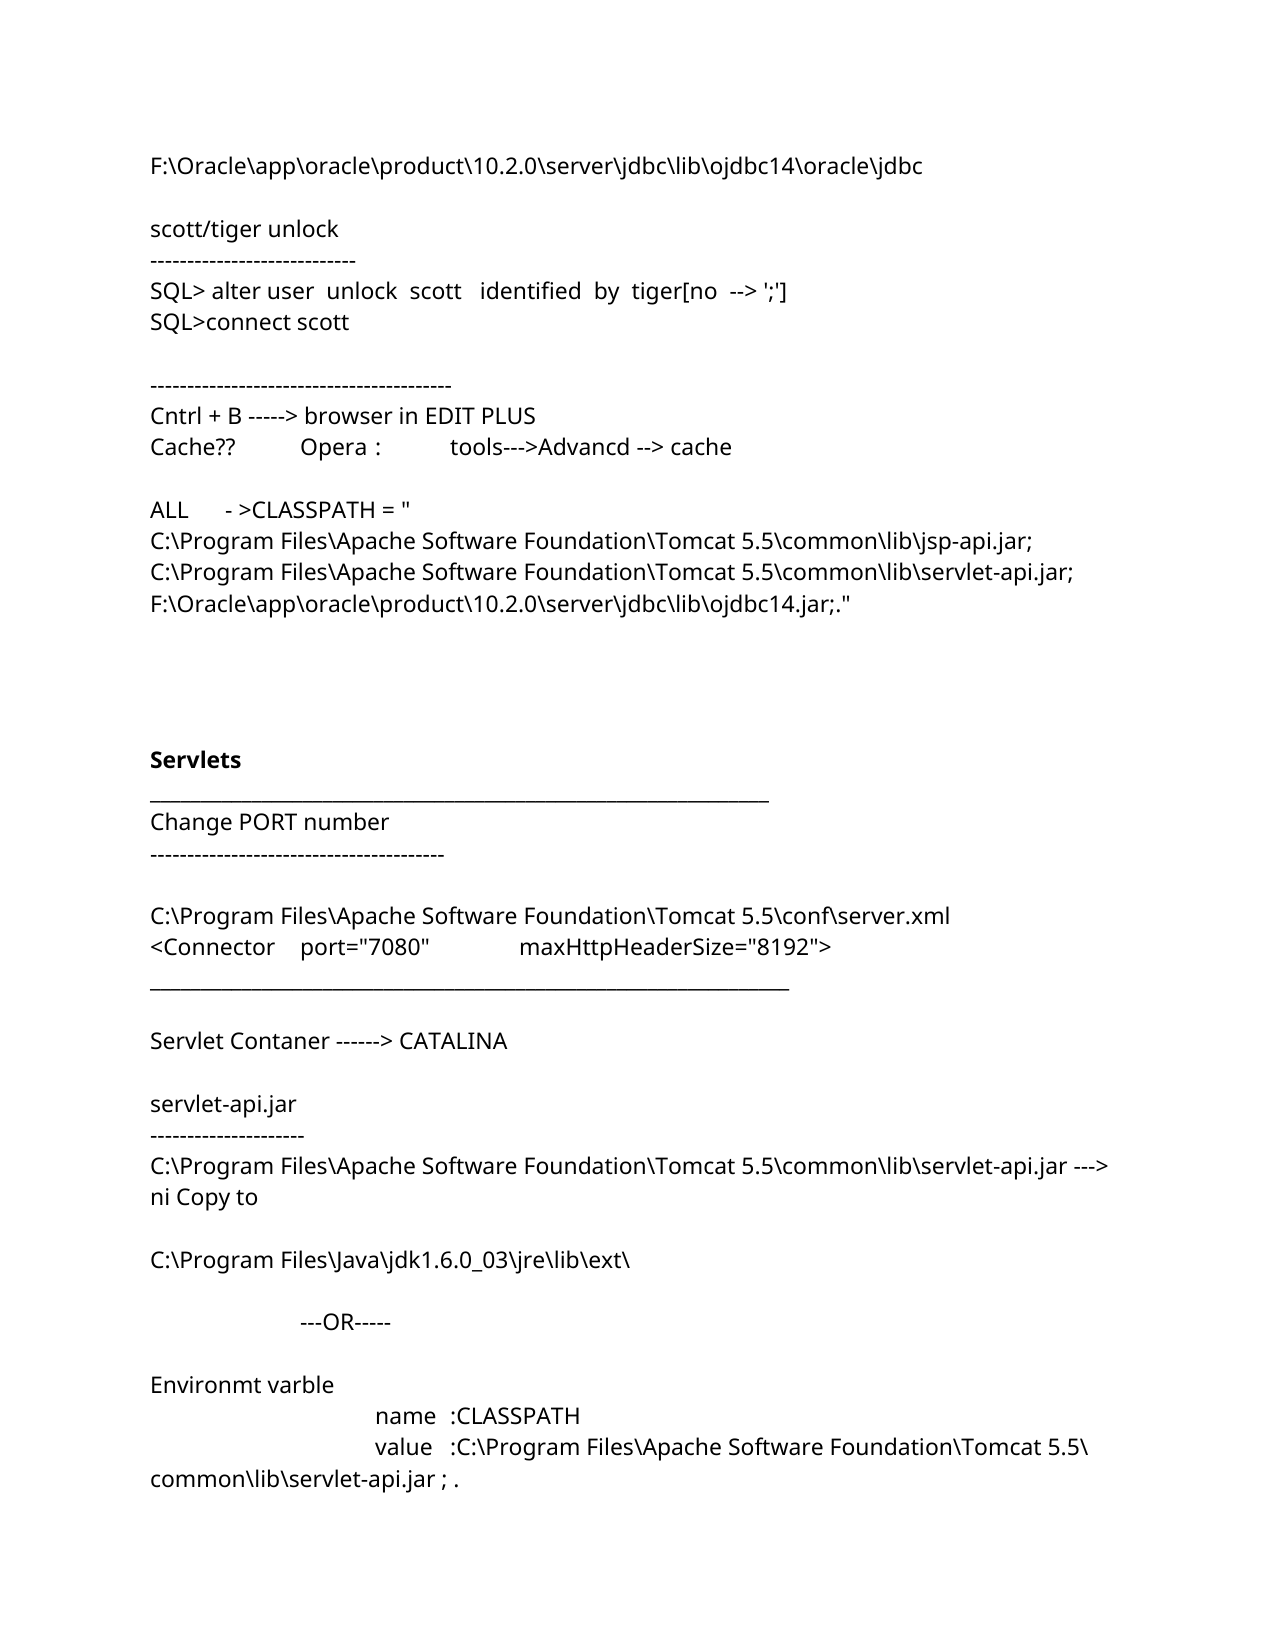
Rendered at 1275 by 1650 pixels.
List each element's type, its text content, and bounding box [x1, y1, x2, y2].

text --------------------- [150, 1119, 1125, 1150]
text C:\Program Files\Apache Software Foundation\Tomcat 5.5\common\lib\servlet-api.jar; [150, 556, 1125, 587]
text Change PORT number [150, 806, 1125, 837]
text ---------------------------- [150, 244, 1125, 275]
text SQL> alter user unlock scott identified by tiger[no --> ';'] [150, 275, 1125, 306]
text C:\Program Files\Java\jdk1.6.0_03\jre\lib\ext\ [150, 1244, 1125, 1275]
text ALL - >CLASSPATH = " [150, 494, 1125, 525]
text C:\Program Files\Apache Software Foundation\Tomcat 5.5\common\lib\servlet-api.jar ---> ni Copy to [150, 1150, 1125, 1212]
text Environmt varble [150, 1369, 1125, 1400]
text <Connector port="7080" maxHttpHeaderSize="8192"> [150, 931, 1125, 962]
text Cntrl + B -----> browser in EDIT PLUS [150, 400, 1125, 431]
text C:\Program Files\Apache Software Foundation\Tomcat 5.5\common\lib\jsp-api.jar; [150, 525, 1125, 556]
text Servlets [150, 744, 1125, 775]
text servlet-api.jar [150, 1087, 1125, 1119]
text ---------------------------------------- [150, 837, 1125, 869]
text value :C:\Program Files\Apache Software Foundation\Tomcat 5.5\common\lib\servlet-api.jar ; . [150, 1431, 1125, 1494]
text F:\Oracle\app\oracle\product\10.2.0\server\jdbc\lib\ojdbc14\oracle\jdbc [150, 150, 1125, 181]
text F:\Oracle\app\oracle\product\10.2.0\server\jdbc\lib\ojdbc14.jar;." [150, 587, 1125, 619]
text ----------------------------------------- [150, 369, 1125, 400]
text _______________________________________________________________ [150, 962, 1125, 994]
text _____________________________________________________________ [150, 775, 1125, 806]
text ---OR----- [150, 1306, 1125, 1337]
text SQL>connect scott [150, 306, 1125, 337]
text C:\Program Files\Apache Software Foundation\Tomcat 5.5\conf\server.xml [150, 900, 1125, 931]
text Servlet Contaner ------> CATALINA [150, 1025, 1125, 1056]
text name :CLASSPATH [150, 1400, 1125, 1431]
text Cache?? Opera : tools--->Advancd --> cache [150, 431, 1125, 462]
text scott/tiger unlock [150, 212, 1125, 244]
